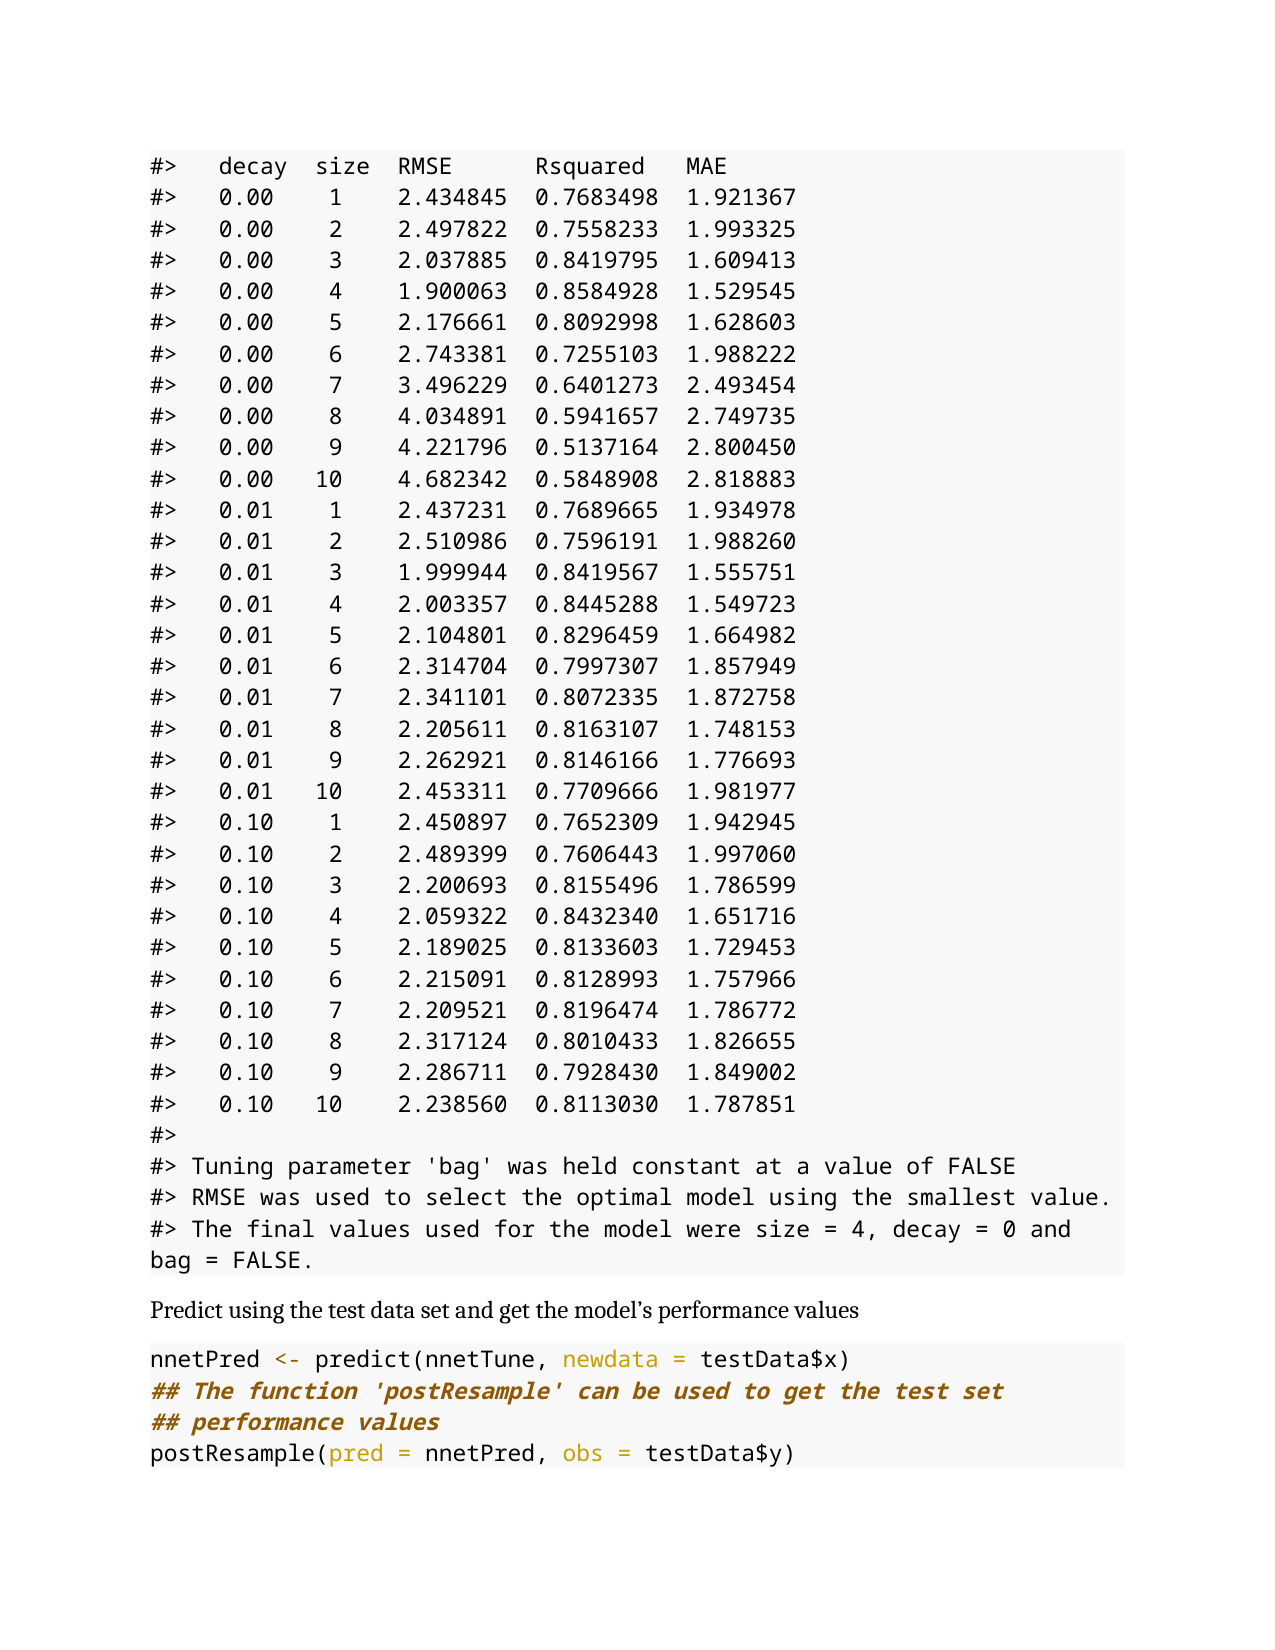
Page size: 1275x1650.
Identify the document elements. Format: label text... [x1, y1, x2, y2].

text Predict using the test data set and get the model’s performance values [150, 1296, 1125, 1324]
text nnetPred <- predict(nnetTune, newdata = testData$x) ## The function 'postResample' can be used to get the test set ## performance values postResample(pred = nnetPred, obs = testData$y) [150, 1343, 1125, 1468]
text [150, 150, 1125, 1275]
